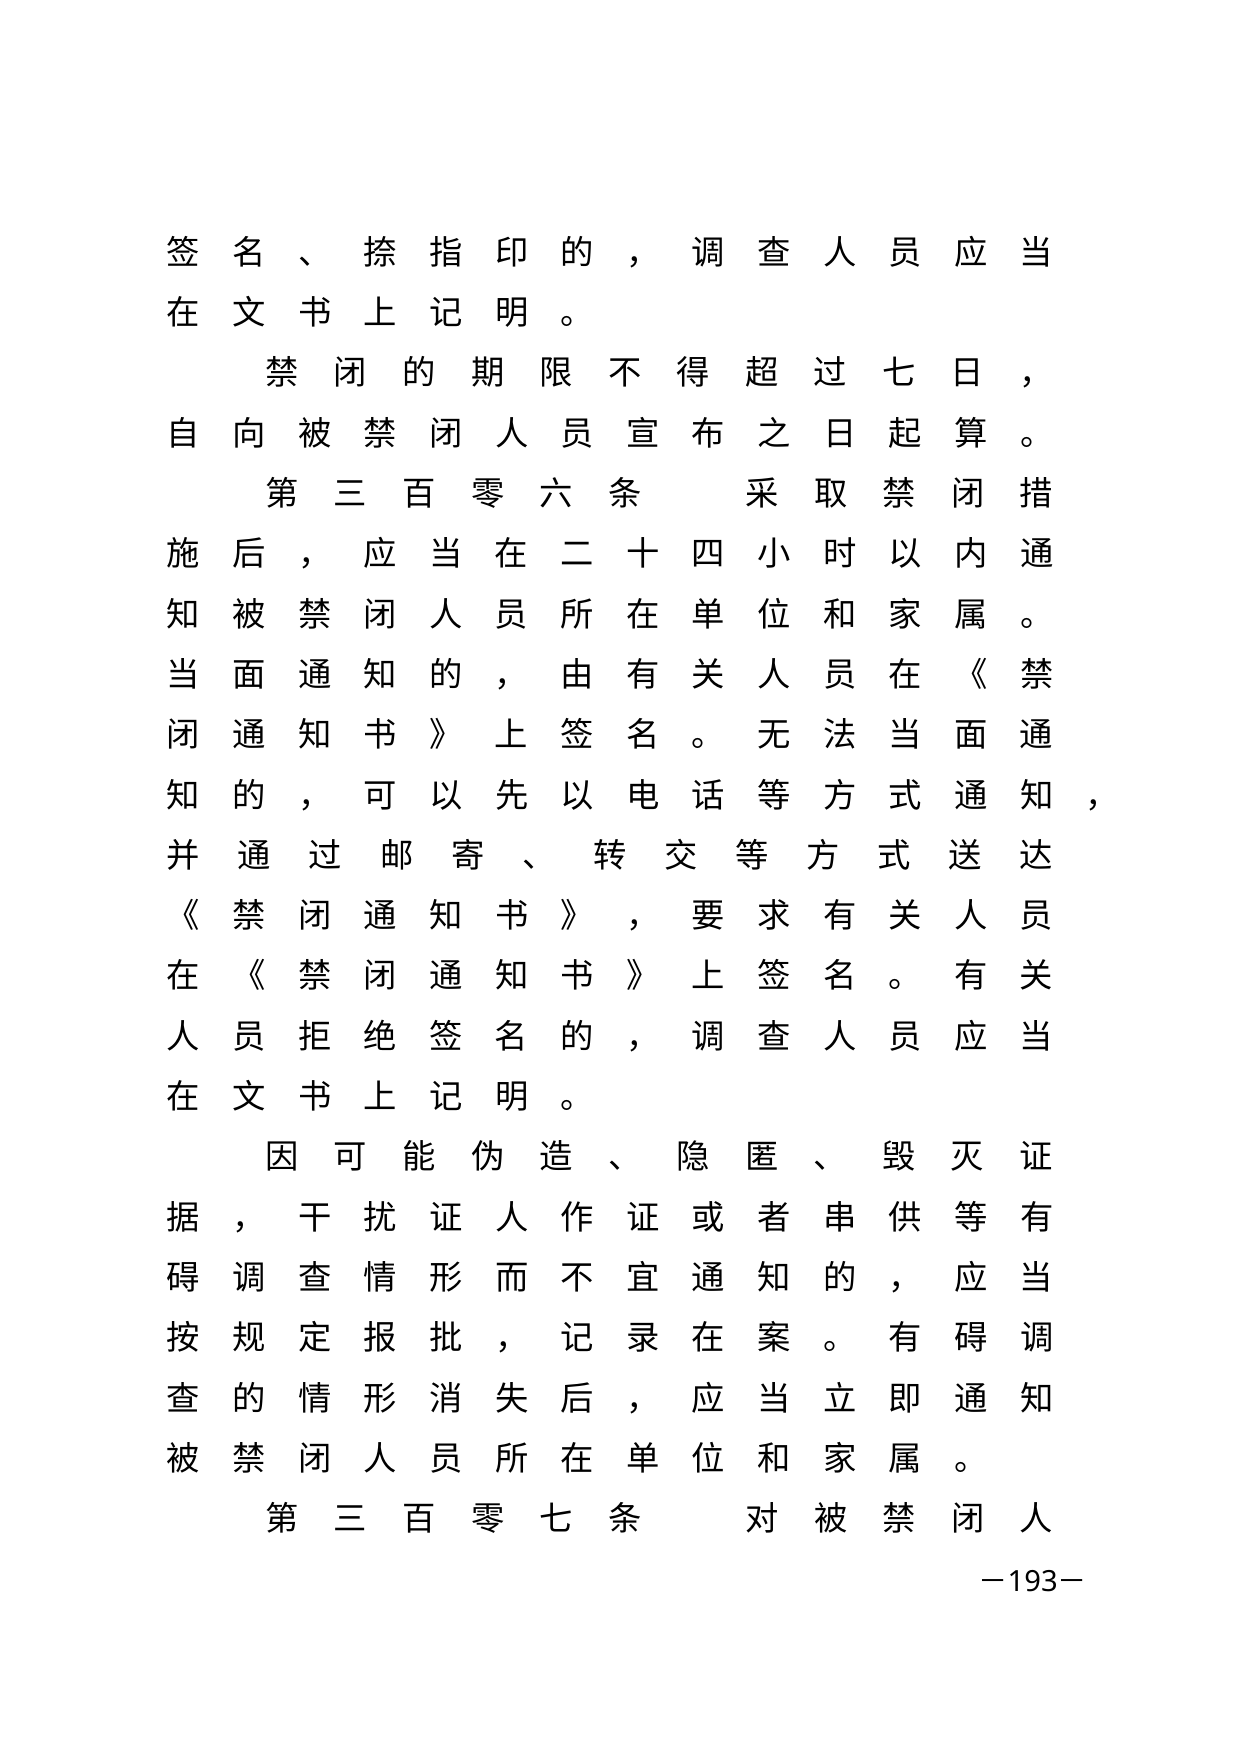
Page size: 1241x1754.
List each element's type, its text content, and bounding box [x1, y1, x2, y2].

text 第三百零六条 采取禁闭措施后，应当在二十四小时以内通知被禁闭人员所在单位和家属。当面通知的，由有关人员在《禁闭通知书》上签名。无法当面通知的，可以先以电话等方式通知，并通过邮寄、转交等方式送达《禁闭通知书》，要求有关人员在《禁闭通知书》上签名。有关人员拒绝签名的，调查人员应当在文书上记明。 [167, 461, 1085, 1124]
text 第三百零五条 采取禁闭措施时，调查人员不得少于二人，应当向被禁闭人员宣布《禁闭决定书》，告知被禁闭人员权利义务，要求其在《禁闭决定书》上签名、捺指印。被禁闭人员拒绝签名、捺指印的，调查人员应当在文书上记明。 [167, 219, 1085, 340]
text 禁闭的期限不得超过七日，自向被禁闭人员宣布之日起算。 [167, 340, 1085, 461]
text 第三百零七条 对被禁闭人员不需要继续采取禁闭措施的，应当按规定报批后解除禁闭或者变更为责令候查措施。禁闭期满的，应当按规定报批后予以解除。 [167, 1486, 1085, 1546]
text 因可能伪造、隐匿、毁灭证据，干扰证人作证或者串供等有碍调查情形而不宜通知的，应当按规定报批，记录在案。有碍调查的情形消失后，应当立即通知被禁闭人员所在单位和家属。 [167, 1124, 1085, 1486]
